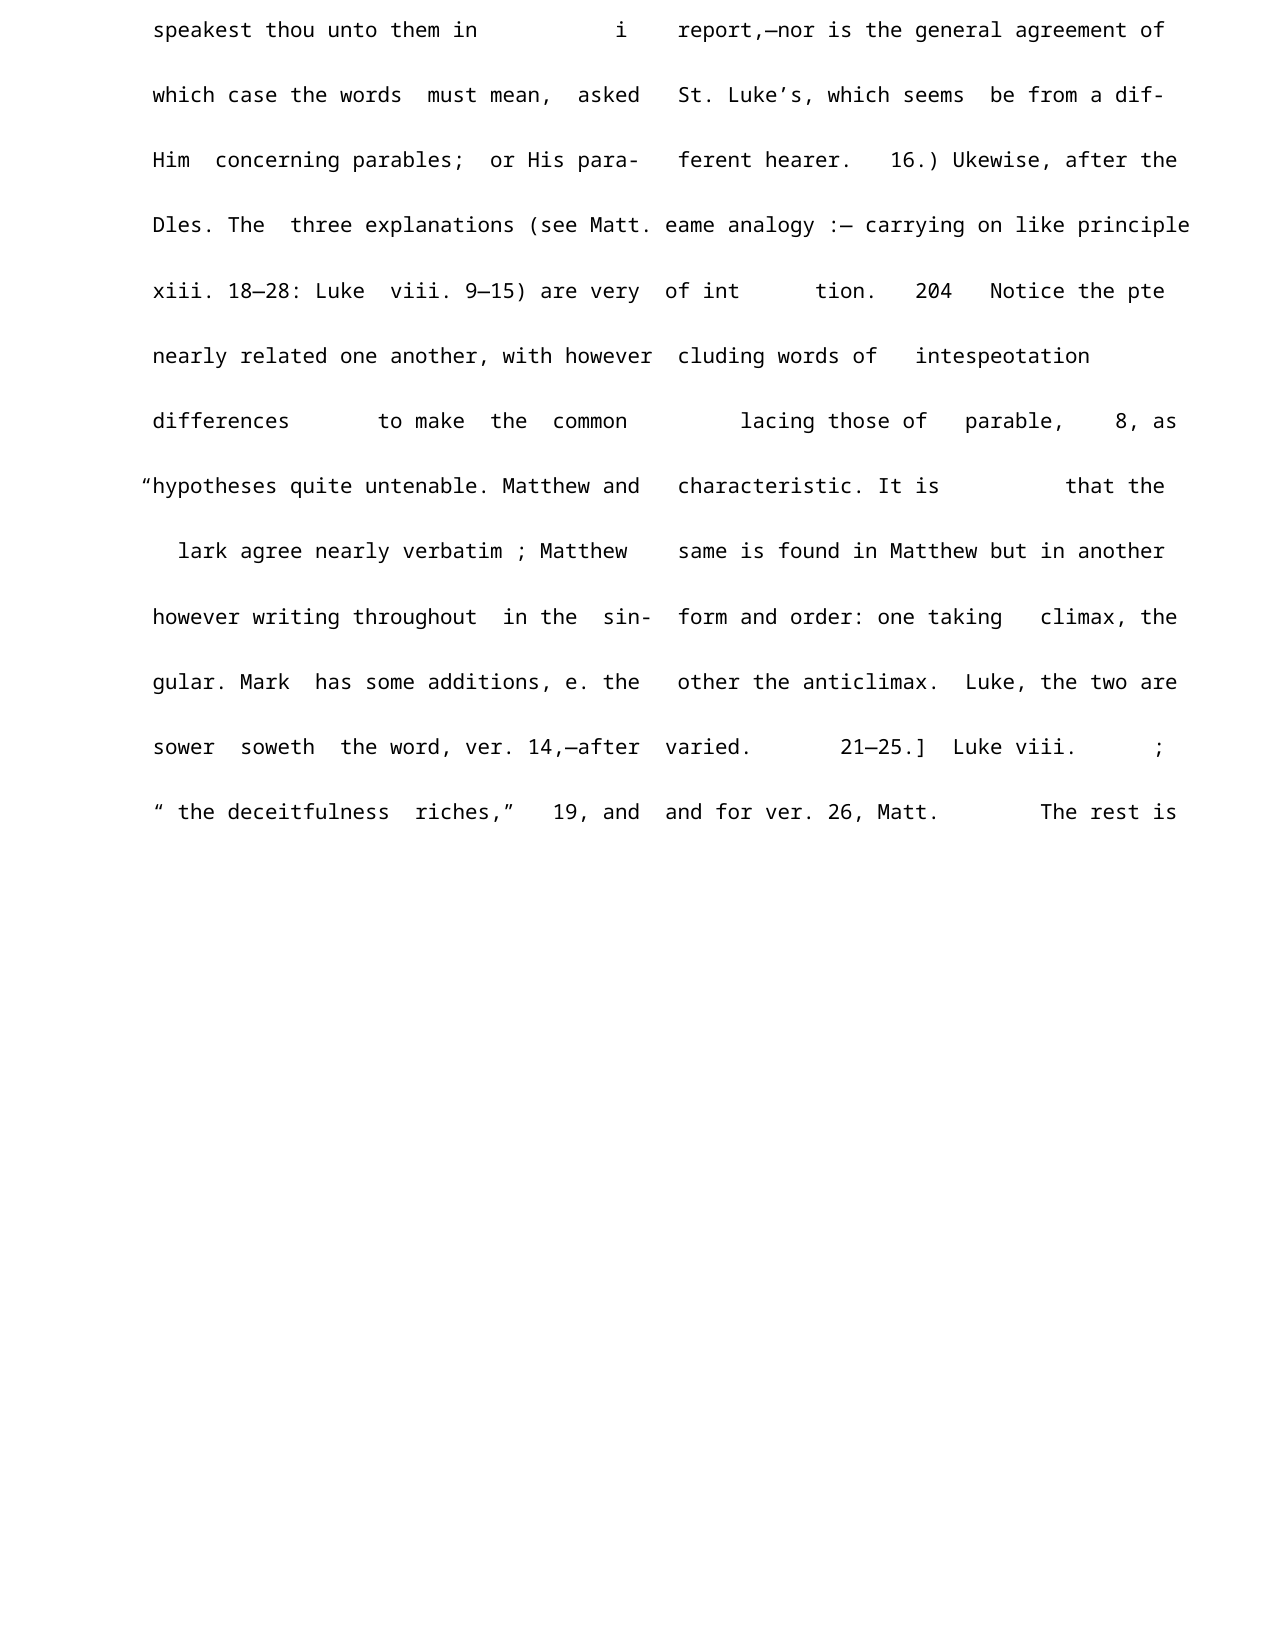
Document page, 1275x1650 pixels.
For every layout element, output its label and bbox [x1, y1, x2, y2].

text [15, 15, 1260, 1149]
